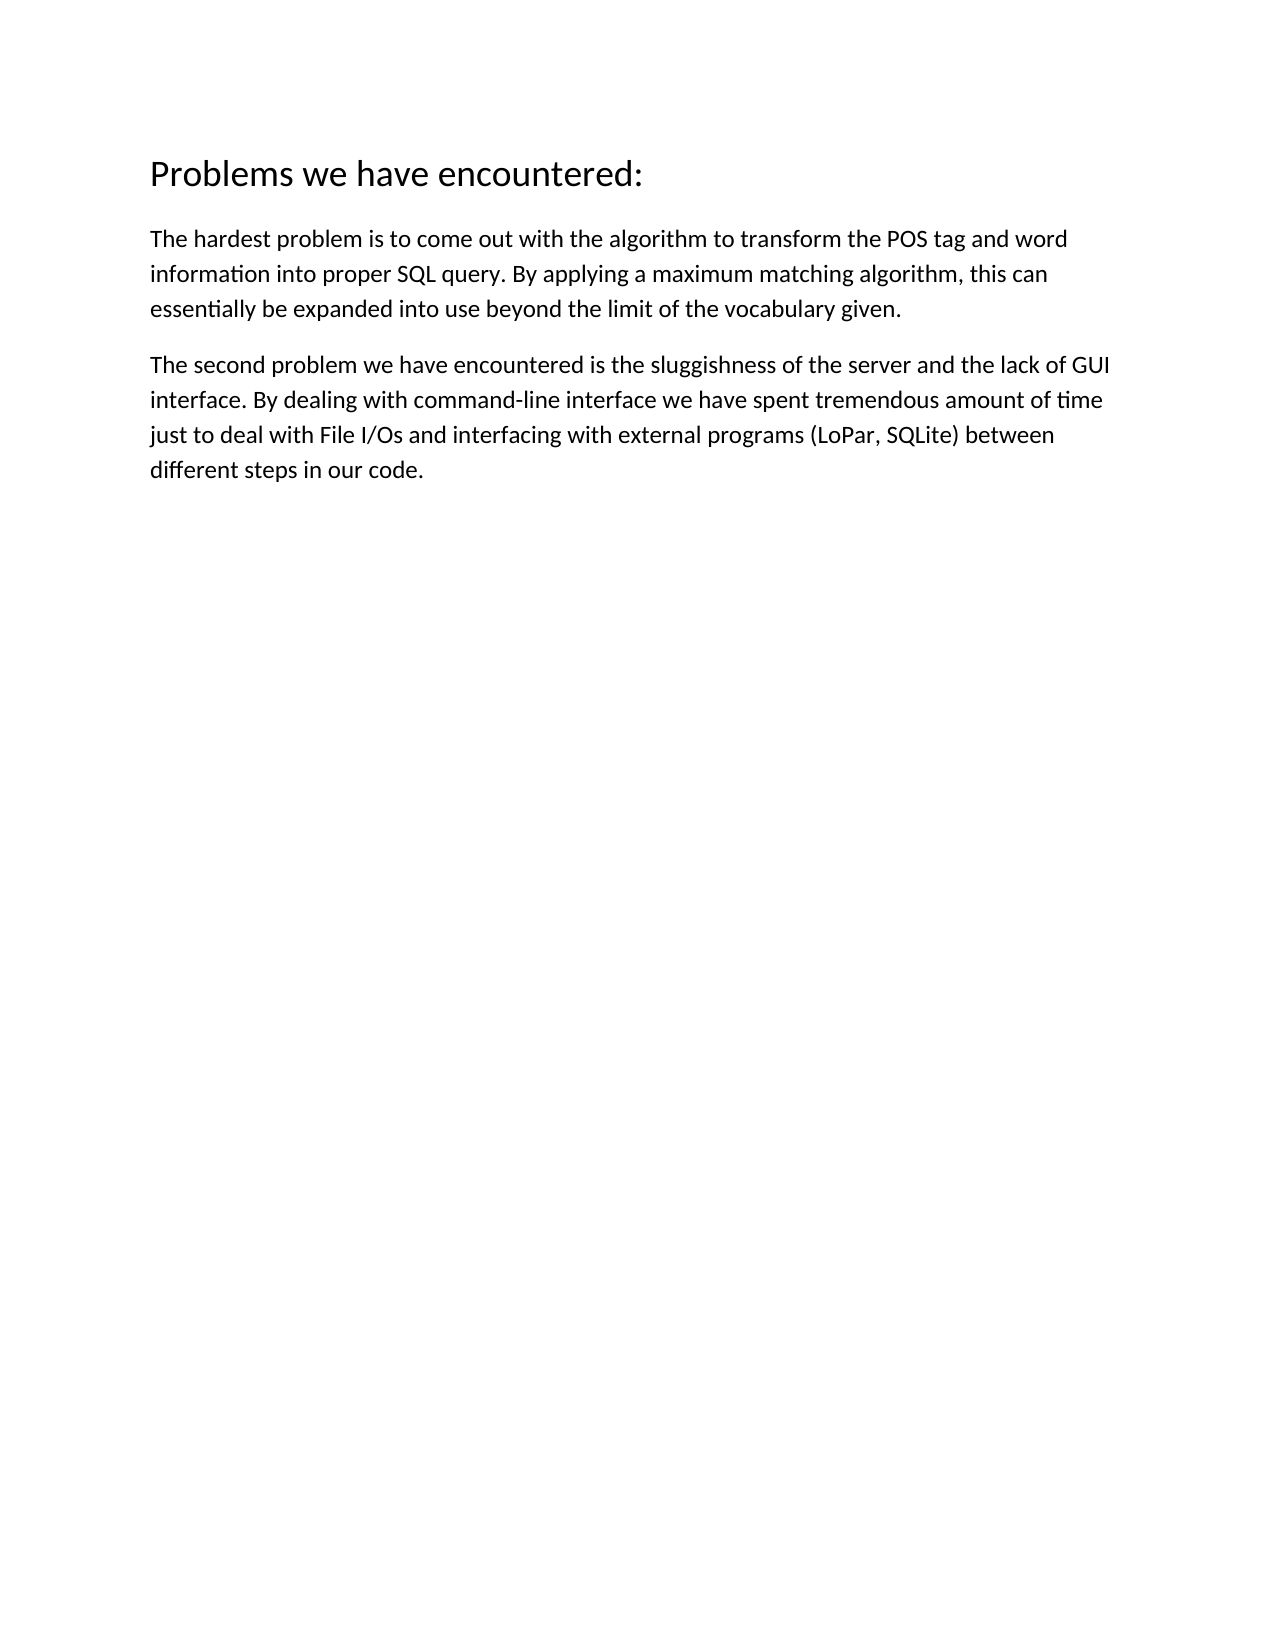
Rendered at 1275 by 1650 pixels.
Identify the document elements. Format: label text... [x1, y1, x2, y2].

text The second problem we have encountered is the sluggishness of the server and the lack of GUI interface. By dealing with command-line interface we have spent tremendous amount of time just to deal with File I/Os and interfacing with external programs (LoPar, SQLite) between different steps in our code. [150, 349, 1125, 485]
text The hardest problem is to come out with the algorithm to transform the POS tag and word information into proper SQL query. By applying a maximum matching algorithm, this can essentially be expanded into use beyond the limit of the vocabulary given. [150, 223, 1125, 324]
text Problems we have encountered: [150, 150, 1125, 196]
